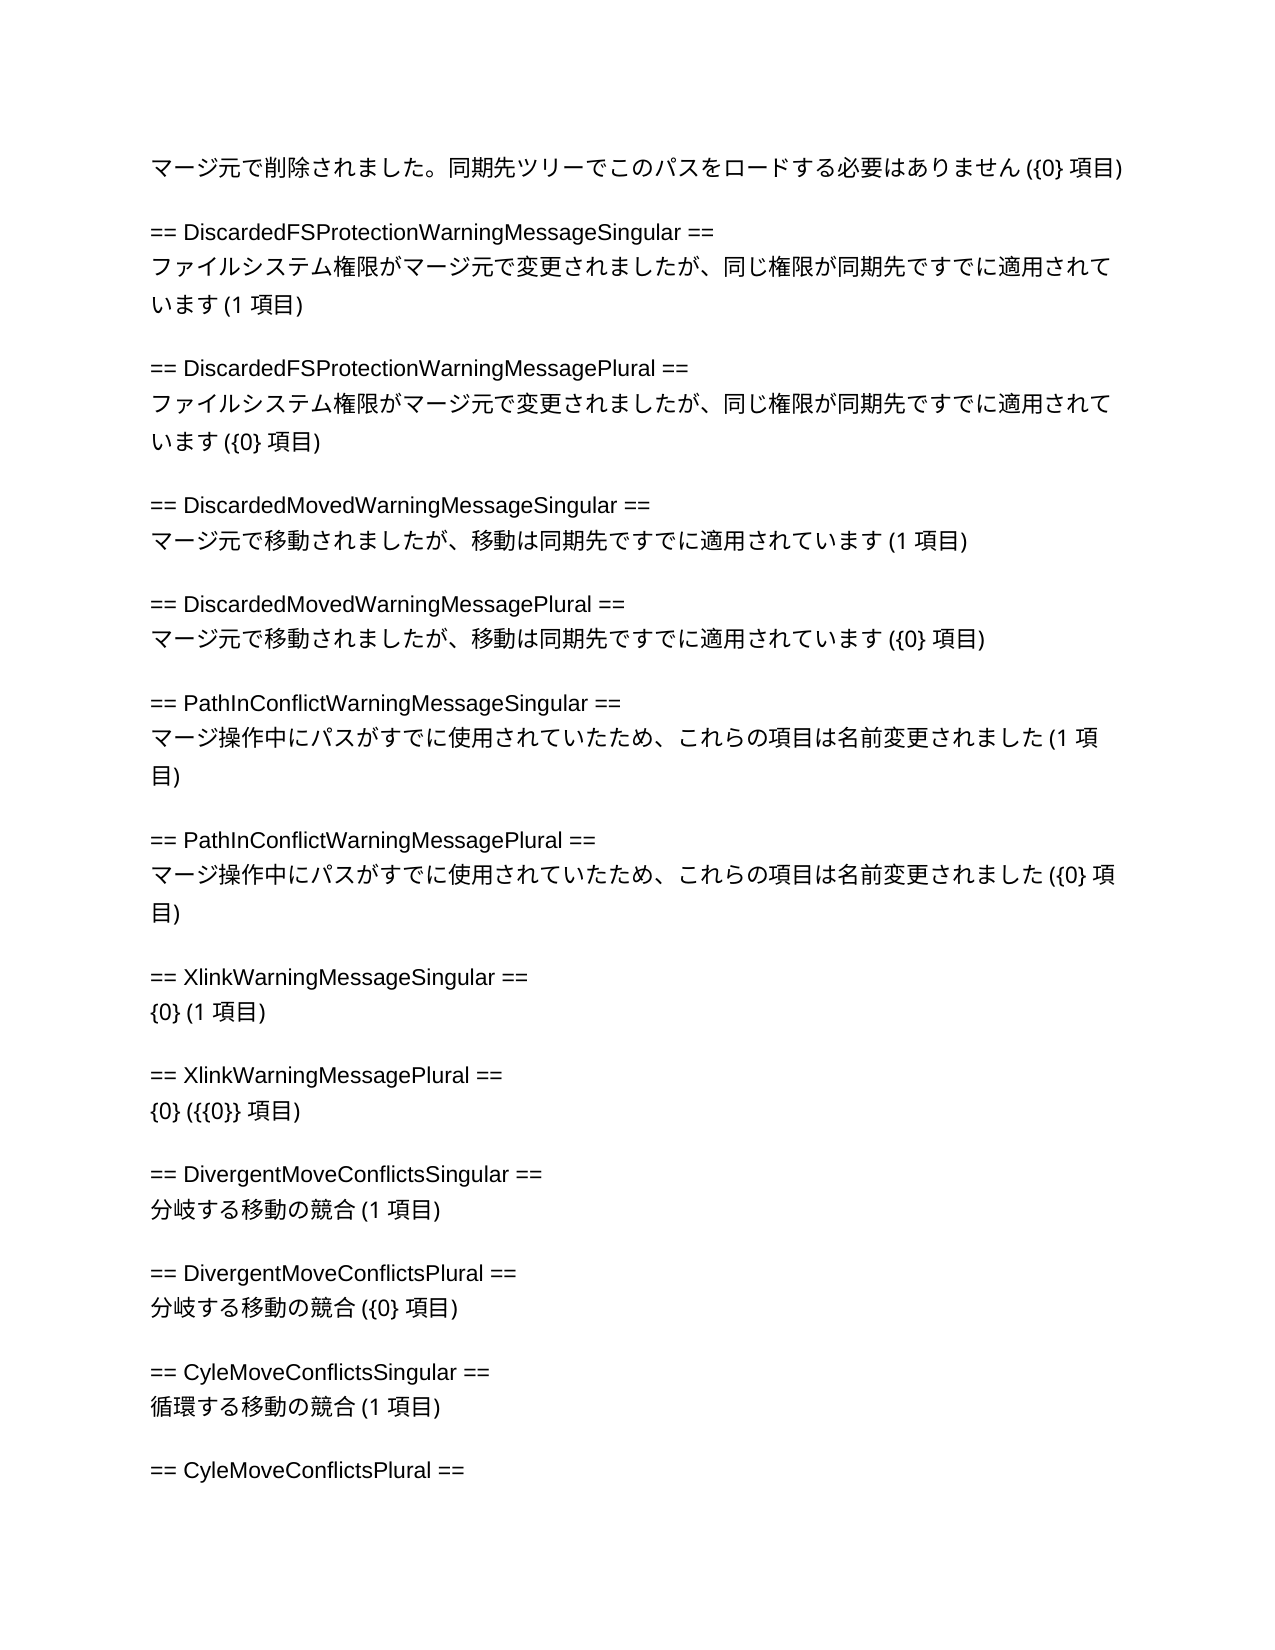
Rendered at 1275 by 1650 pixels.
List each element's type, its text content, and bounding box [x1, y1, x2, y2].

text == XlinkWarningMessagePlural == [150, 1062, 1125, 1089]
text == DiscardedFSProtectionWarningMessageSingular == [150, 218, 1125, 245]
text {0} ({{0}} 項目) [150, 1093, 1125, 1126]
text ファイルシステム権限がマージ元で変更されましたが、同じ権限が同期先ですでに適用されています (1 項目) [150, 249, 1125, 320]
text 循環する移動の競合 (1 項目) [150, 1389, 1125, 1422]
text 分岐する移動の競合 ({0} 項目) [150, 1290, 1125, 1323]
text 分岐する移動の競合 (1 項目) [150, 1191, 1125, 1225]
text == DiscardedFSProtectionWarningMessagePlural == [150, 355, 1125, 382]
text == PathInConflictWarningMessagePlural == [150, 827, 1125, 853]
text マージ元で削除されました。同期先ツリーでこのパスをロードする必要はありません ({0} 項目) [150, 150, 1125, 183]
text == DivergentMoveConflictsPlural == [150, 1260, 1125, 1286]
text == DiscardedMovedWarningMessageSingular == [150, 492, 1125, 519]
text マージ元で移動されましたが、移動は同期先ですでに適用されています ({0} 項目) [150, 621, 1125, 654]
text マージ元で移動されましたが、移動は同期先ですでに適用されています (1 項目) [150, 522, 1125, 556]
text マージ操作中にパスがすでに使用されていたため、これらの項目は名前変更されました ({0} 項目) [150, 857, 1125, 928]
text == DivergentMoveConflictsSingular == [150, 1161, 1125, 1188]
text == PathInConflictWarningMessageSingular == [150, 690, 1125, 716]
text ファイルシステム権限がマージ元で変更されましたが、同じ権限が同期先ですでに適用されています ({0} 項目) [150, 386, 1125, 457]
text == XlinkWarningMessageSingular == [150, 964, 1125, 990]
text == DiscardedMovedWarningMessagePlural == [150, 591, 1125, 617]
text {0} (1 項目) [150, 994, 1125, 1027]
text マージ操作中にパスがすでに使用されていたため、これらの項目は名前変更されました (1 項目) [150, 720, 1125, 792]
text == CyleMoveConflictsSingular == [150, 1359, 1125, 1385]
text == CyleMoveConflictsPlural == [150, 1457, 1125, 1484]
